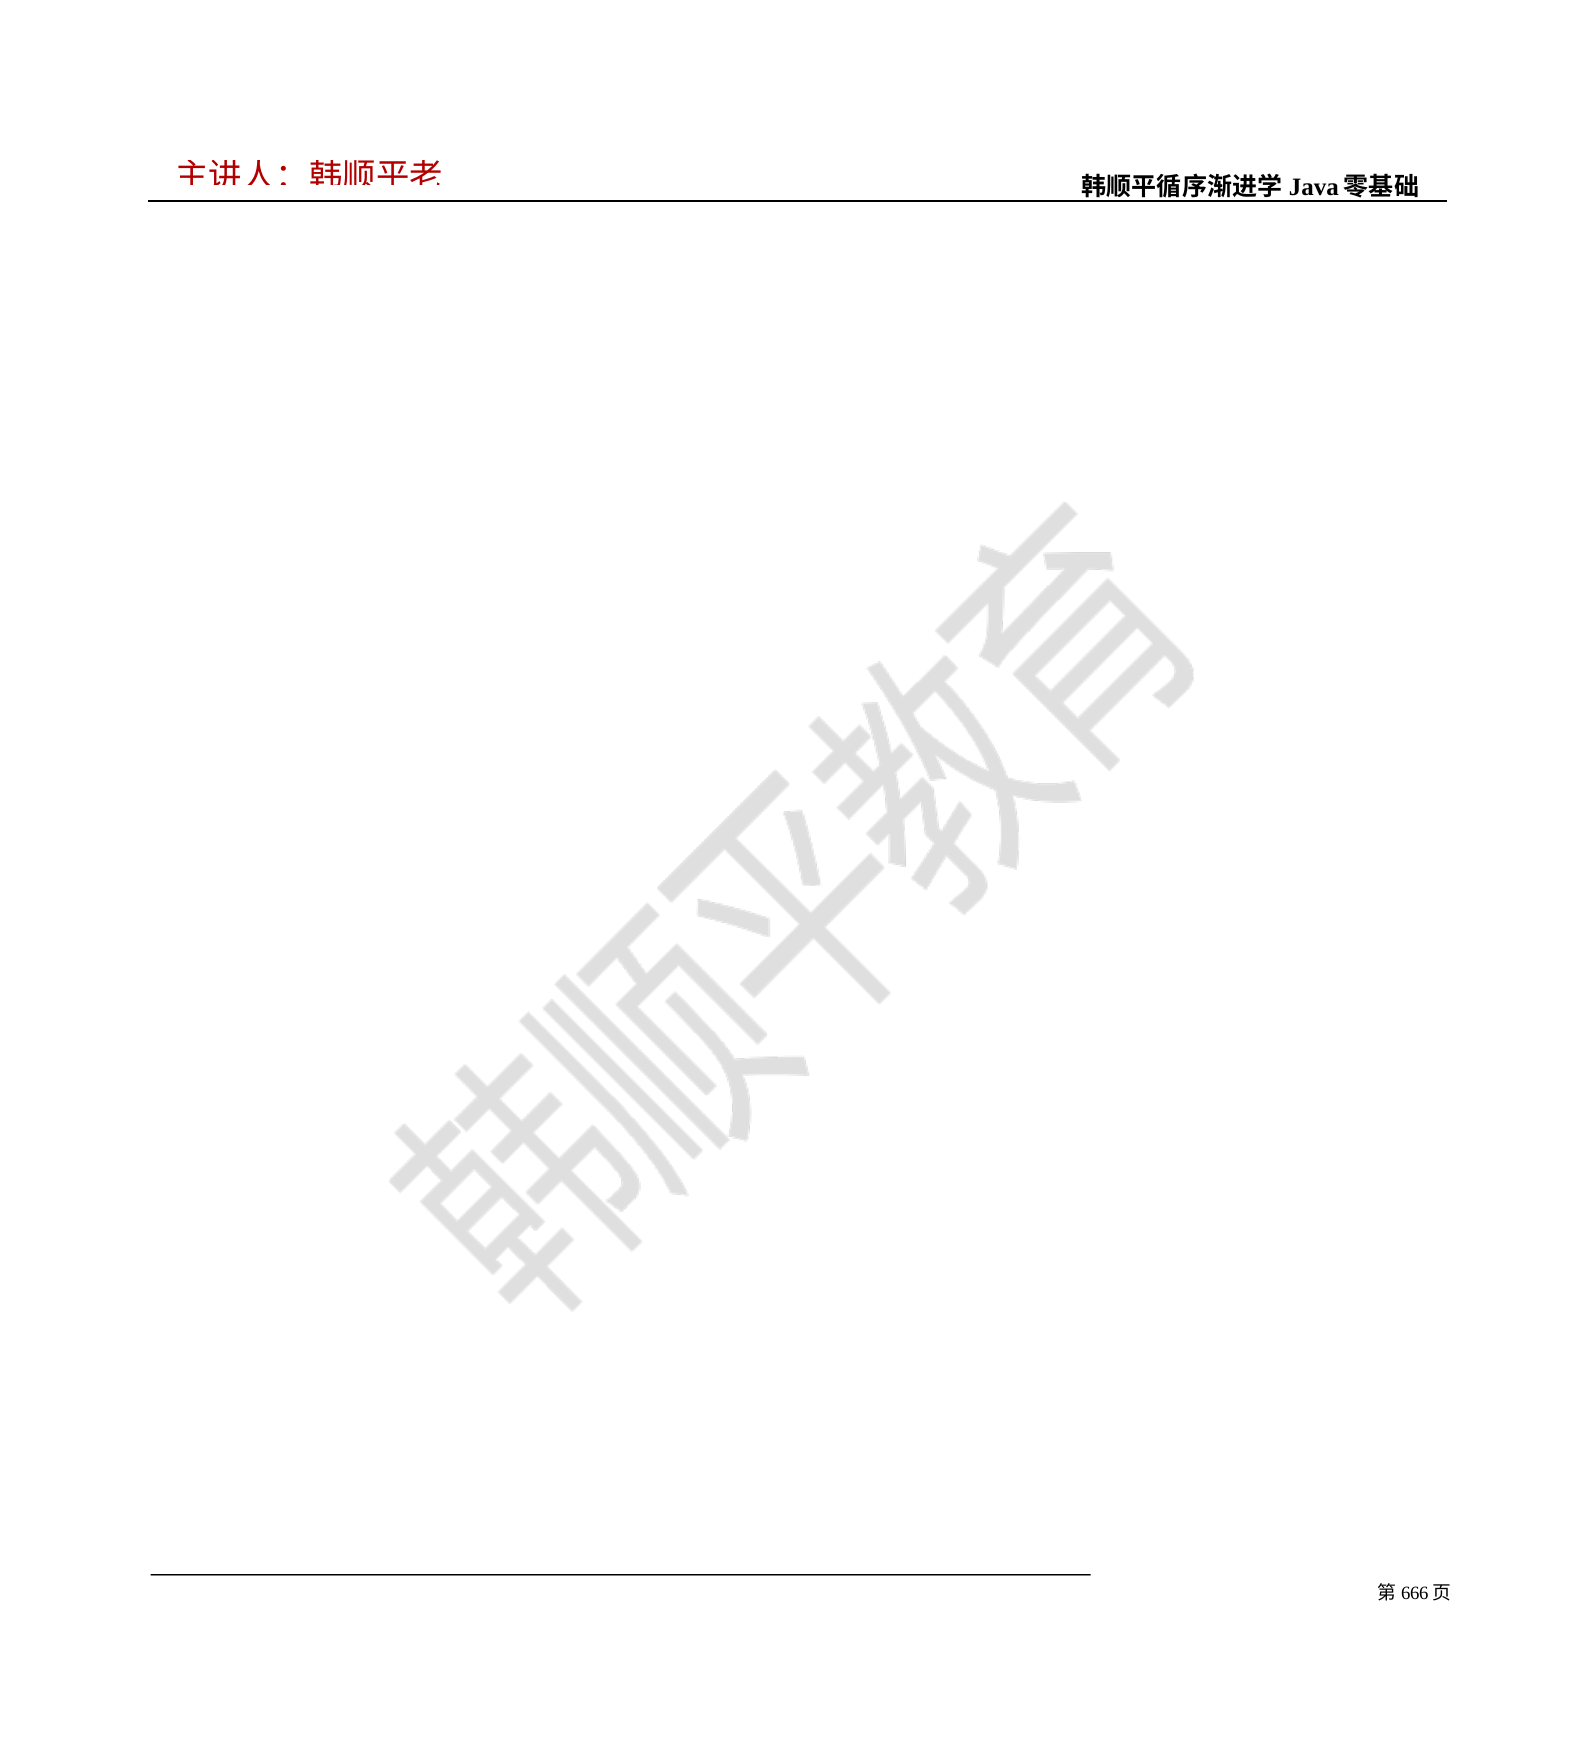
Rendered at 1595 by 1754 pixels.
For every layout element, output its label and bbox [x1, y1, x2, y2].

picture [389, 501, 1195, 1312]
picture [150, 1574, 1091, 1578]
